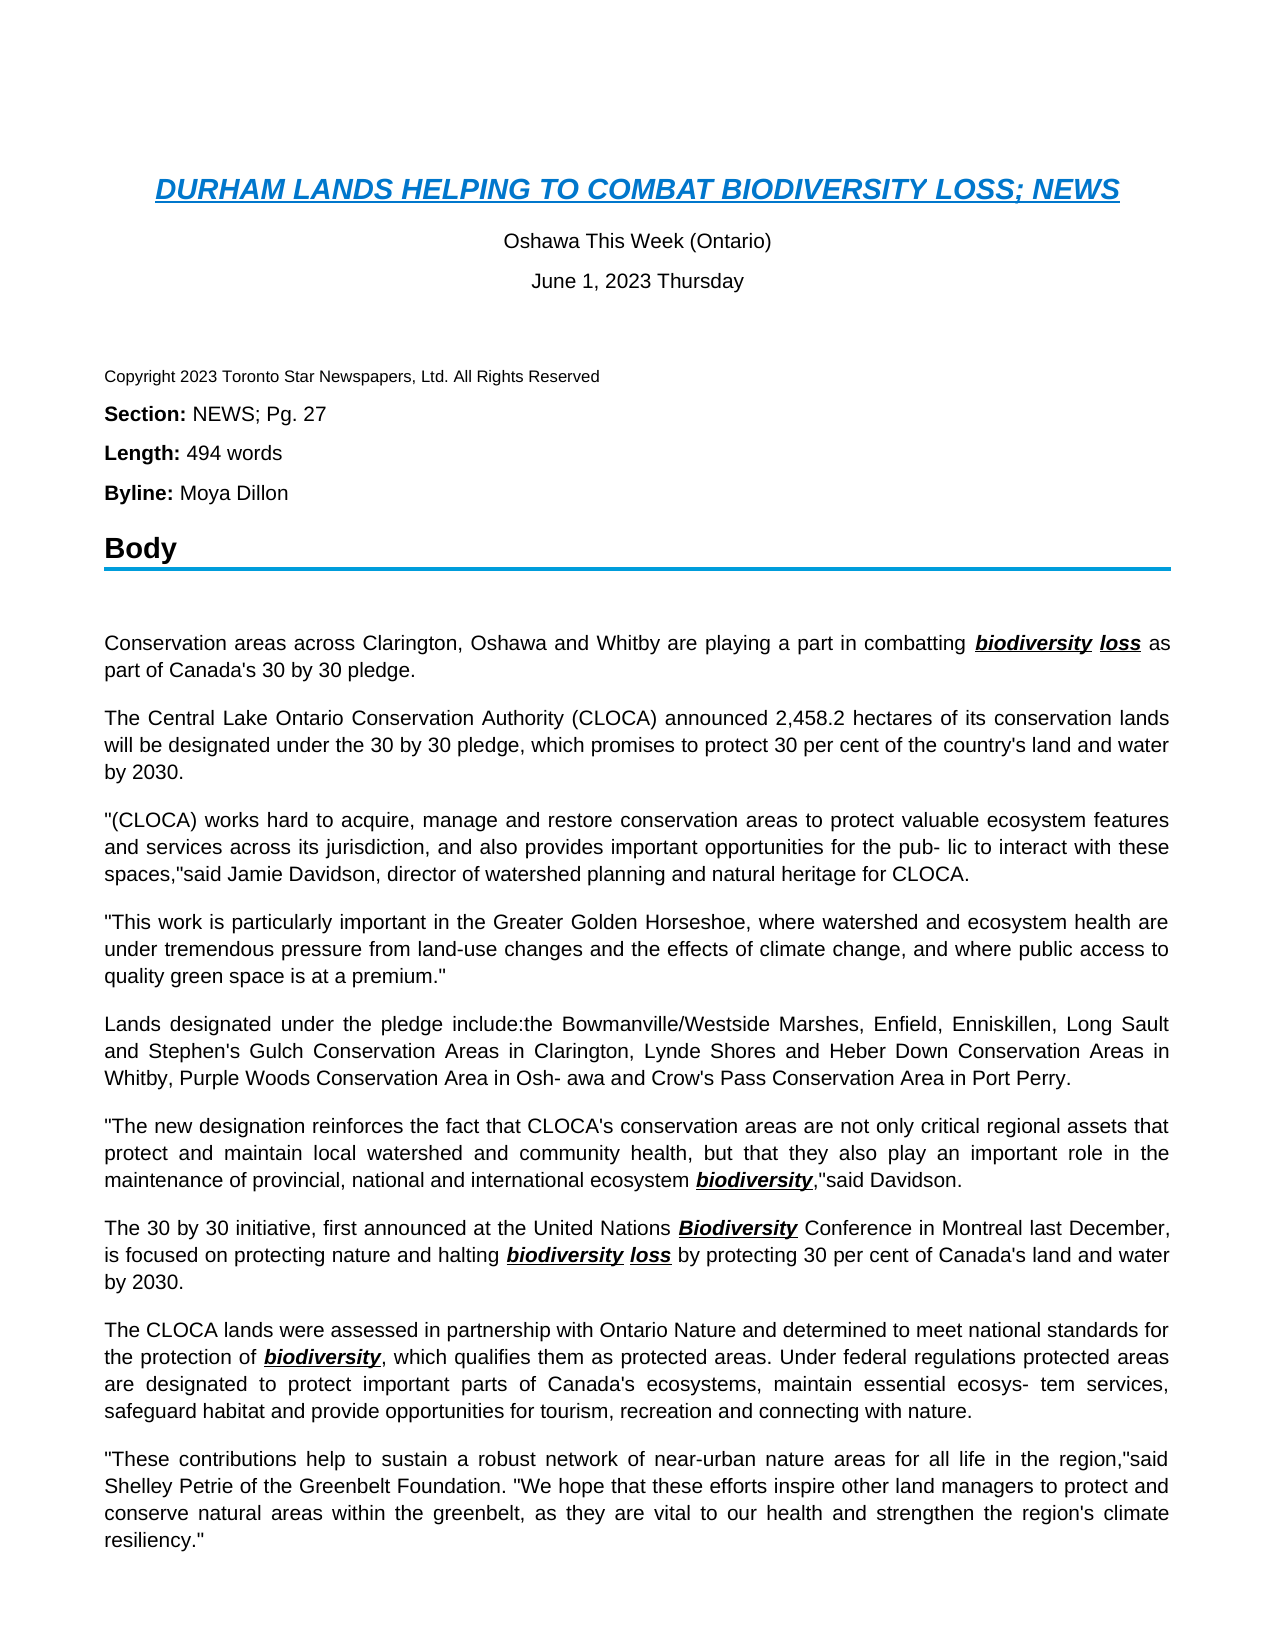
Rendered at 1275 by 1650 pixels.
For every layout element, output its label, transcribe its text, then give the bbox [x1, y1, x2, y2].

subtitle DURHAM LANDS HELPING TO COMBAT BIODIVERSITY LOSS; NEWS [104, 170, 1171, 205]
text Copyright 2023 Toronto Star Newspapers, Ltd. All Rights Reserved [104, 334, 1171, 386]
text June 1, 2023 Thursday [104, 266, 1171, 293]
text Length: 494 words [104, 438, 1171, 465]
text Body [104, 529, 1171, 565]
text Section: NEWS; Pg. 27 [104, 398, 1171, 425]
text The Central Lake Ontario Conservation Authority (CLOCA) announced 2,458.2 hectares of its conservation lands will be designated under the 30 by 30 pledge, which promises to protect 30 per cent of the country's land and water by 2030. [104, 702, 1171, 783]
text Byline: Moya Dillon [104, 477, 1171, 504]
text Conservation areas across Clarington, Oshawa and Whitby are playing a part in combatting biodiversity loss as part of Canada's 30 by 30 pledge. [104, 627, 1171, 681]
text Lands designated under the pledge include:the Bowmanville/Westside Marshes, Enfield, Enniskillen, Long Sault and Stephen's Gulch Conservation Areas in Clarington, Lynde Shores and Heber Down Conservation Areas in Whitby, Purple Woods Conservation Area in Osh- awa and Crow's Pass Conservation Area in Port Perry. [104, 1008, 1171, 1090]
text Oshawa This Week (Ontario) [104, 226, 1171, 253]
text The CLOCA lands were assessed in partnership with Ontario Nature and determined to meet national standards for the protection of biodiversity, which qualifies them as protected areas. Under federal regulations protected areas are designated to protect important parts of Canada's ecosystems, maintain essential ecosys- tem services, safeguard habitat and provide opportunities for tourism, recreation and connecting with nature. [104, 1315, 1171, 1423]
text The 30 by 30 initiative, first announced at the United Nations Biodiversity Conference in Montreal last December, is focused on protecting nature and halting biodiversity loss by protecting 30 per cent of Canada's land and water by 2030. [104, 1213, 1171, 1294]
text "These contributions help to sustain a robust network of near-urban nature areas for all life in the region,"said Shelley Petrie of the Greenbelt Foundation. "We hope that these efforts inspire other land managers to protect and conserve natural areas within the greenbelt, as they are vital to our health and strengthen the region's climate resiliency." [104, 1444, 1171, 1552]
text "This work is particularly important in the Greater Golden Horseshoe, where watershed and ecosystem health are under tremendous pressure from land-use changes and the effects of climate change, and where public access to quality green space is at a premium." [104, 906, 1171, 988]
text "(CLOCA) works hard to acquire, manage and restore conservation areas to protect valuable ecosystem features and services across its jurisdiction, and also provides important opportunities for the pub- lic to interact with these spaces,"said Jamie Davidson, director of watershed planning and natural heritage for CLOCA. [104, 804, 1171, 886]
text "The new designation reinforces the fact that CLOCA's conservation areas are not only critical regional assets that protect and maintain local watershed and community health, but that they also play an important role in the maintenance of provincial, national and international ecosystem biodiversity,"said Davidson. [104, 1111, 1171, 1192]
